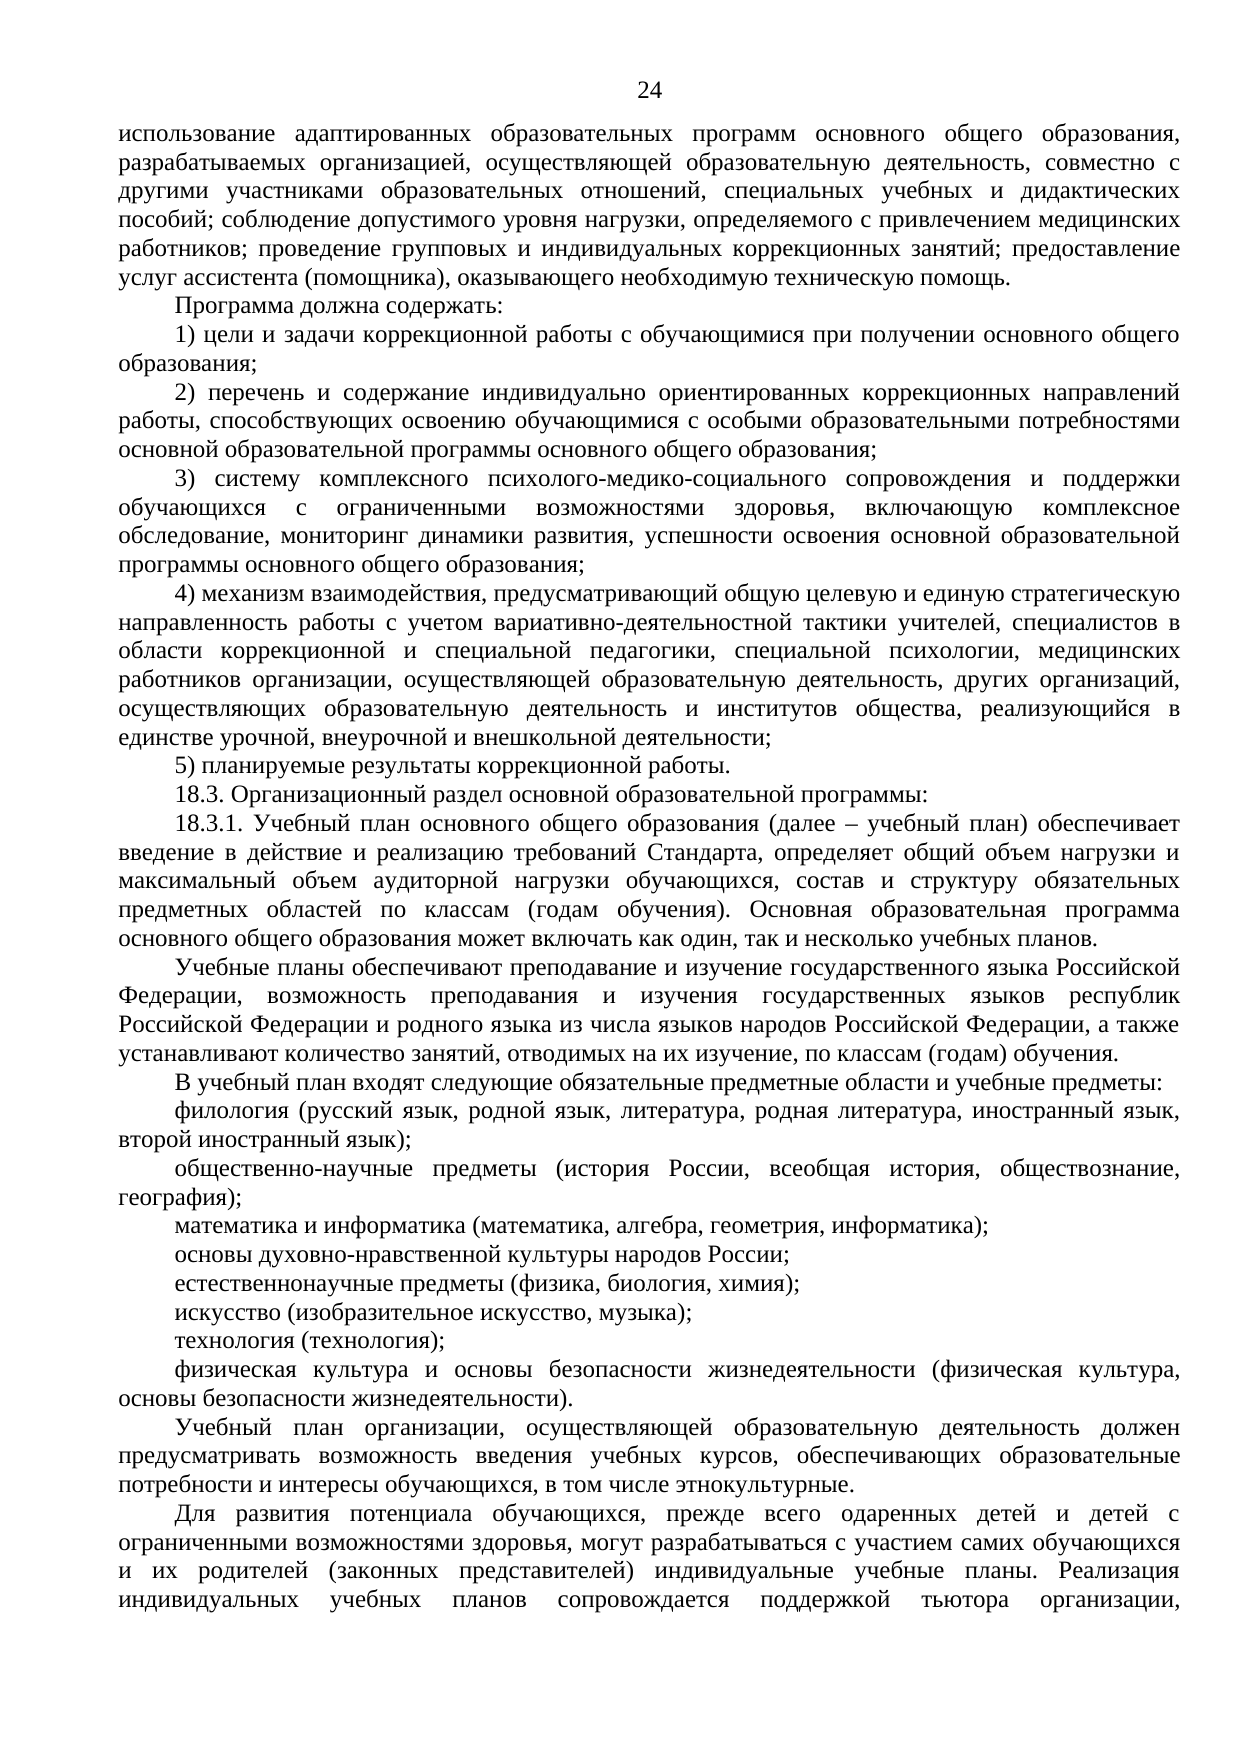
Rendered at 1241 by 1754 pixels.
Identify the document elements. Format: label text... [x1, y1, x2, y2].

text 2) перечень и содержание индивидуально ориентированных коррекционных направлений работы, способствующих освоению обучающимися с особыми образовательными потребностями основной образовательной программы основного общего образования; [118, 377, 1181, 463]
text 5) планируемые результаты коррекционной работы. [118, 751, 1181, 779]
text филология (русский язык, родной язык, литература, родная литература, иностранный язык, второй иностранный язык); [118, 1096, 1181, 1153]
text физическая культура и основы безопасности жизнедеятельности (физическая культура, основы безопасности жизнедеятельности). [118, 1354, 1181, 1412]
text общественно-научные предметы (история России, всеобщая история, обществознание, география); [118, 1153, 1181, 1211]
text 18.3.1. Учебный план основного общего образования (далее – учебный план) обеспечивает введение в действие и реализацию требований Стандарта, определяет общий объем нагрузки и максимальный объем аудиторной нагрузки обучающихся, состав и структуру обязательных предметных областей по классам (годам обучения). Основная образовательная программа основного общего образования может включать как один, так и несколько учебных планов. [118, 808, 1181, 952]
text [118, 1498, 1181, 1613]
text математика и информатика (математика, алгебра, геометрия, информатика); [118, 1211, 1181, 1239]
text 3) систему комплексного психолого-медико-социального сопровождения и поддержки обучающихся с ограниченными возможностями здоровья, включающую комплексное обследование, мониторинг динамики развития, успешности освоения основной образовательной программы основного общего образования; [118, 463, 1181, 578]
text естественнонаучные предметы (физика, биология, химия); [118, 1268, 1181, 1297]
text Учебные планы обеспечивают преподавание и изучение государственного языка Российской Федерации, возможность преподавания и изучения государственных языков республик Российской Федерации и родного языка из числа языков народов Российской Федерации, а также устанавливают количество занятий, отводимых на их изучение, по классам (годам) обучения. [118, 952, 1181, 1067]
text 4) механизм взаимодействия, предусматривающий общую целевую и единую стратегическую направленность работы с учетом вариативно-деятельностной тактики учителей, специалистов в области коррекционной и специальной педагогики, специальной психологии, медицинских работников организации, осуществляющей образовательную деятельность, других организаций, осуществляющих образовательную деятельность и институтов общества, реализующийся в единстве урочной, внеурочной и внешкольной деятельности; [118, 578, 1181, 751]
text основы духовно-нравственной культуры народов России; [118, 1239, 1181, 1268]
text Учебный план организации, осуществляющей образовательную деятельность должен предусматривать возможность введения учебных курсов, обеспечивающих образовательные потребности и интересы обучающихся, в том числе этнокультурные. [118, 1412, 1181, 1498]
text В учебный план входят следующие обязательные предметные области и учебные предметы: [118, 1067, 1181, 1096]
text искусство (изобразительное искусство, музыка); [118, 1297, 1181, 1326]
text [118, 118, 1181, 291]
text Программа должна содержать: [118, 291, 1181, 319]
text технология (технология); [118, 1326, 1181, 1354]
text 1) цели и задачи коррекционной работы с обучающимися при получении основного общего образования; [118, 319, 1181, 377]
text 18.3. Организационный раздел основной образовательной программы: [118, 779, 1181, 808]
